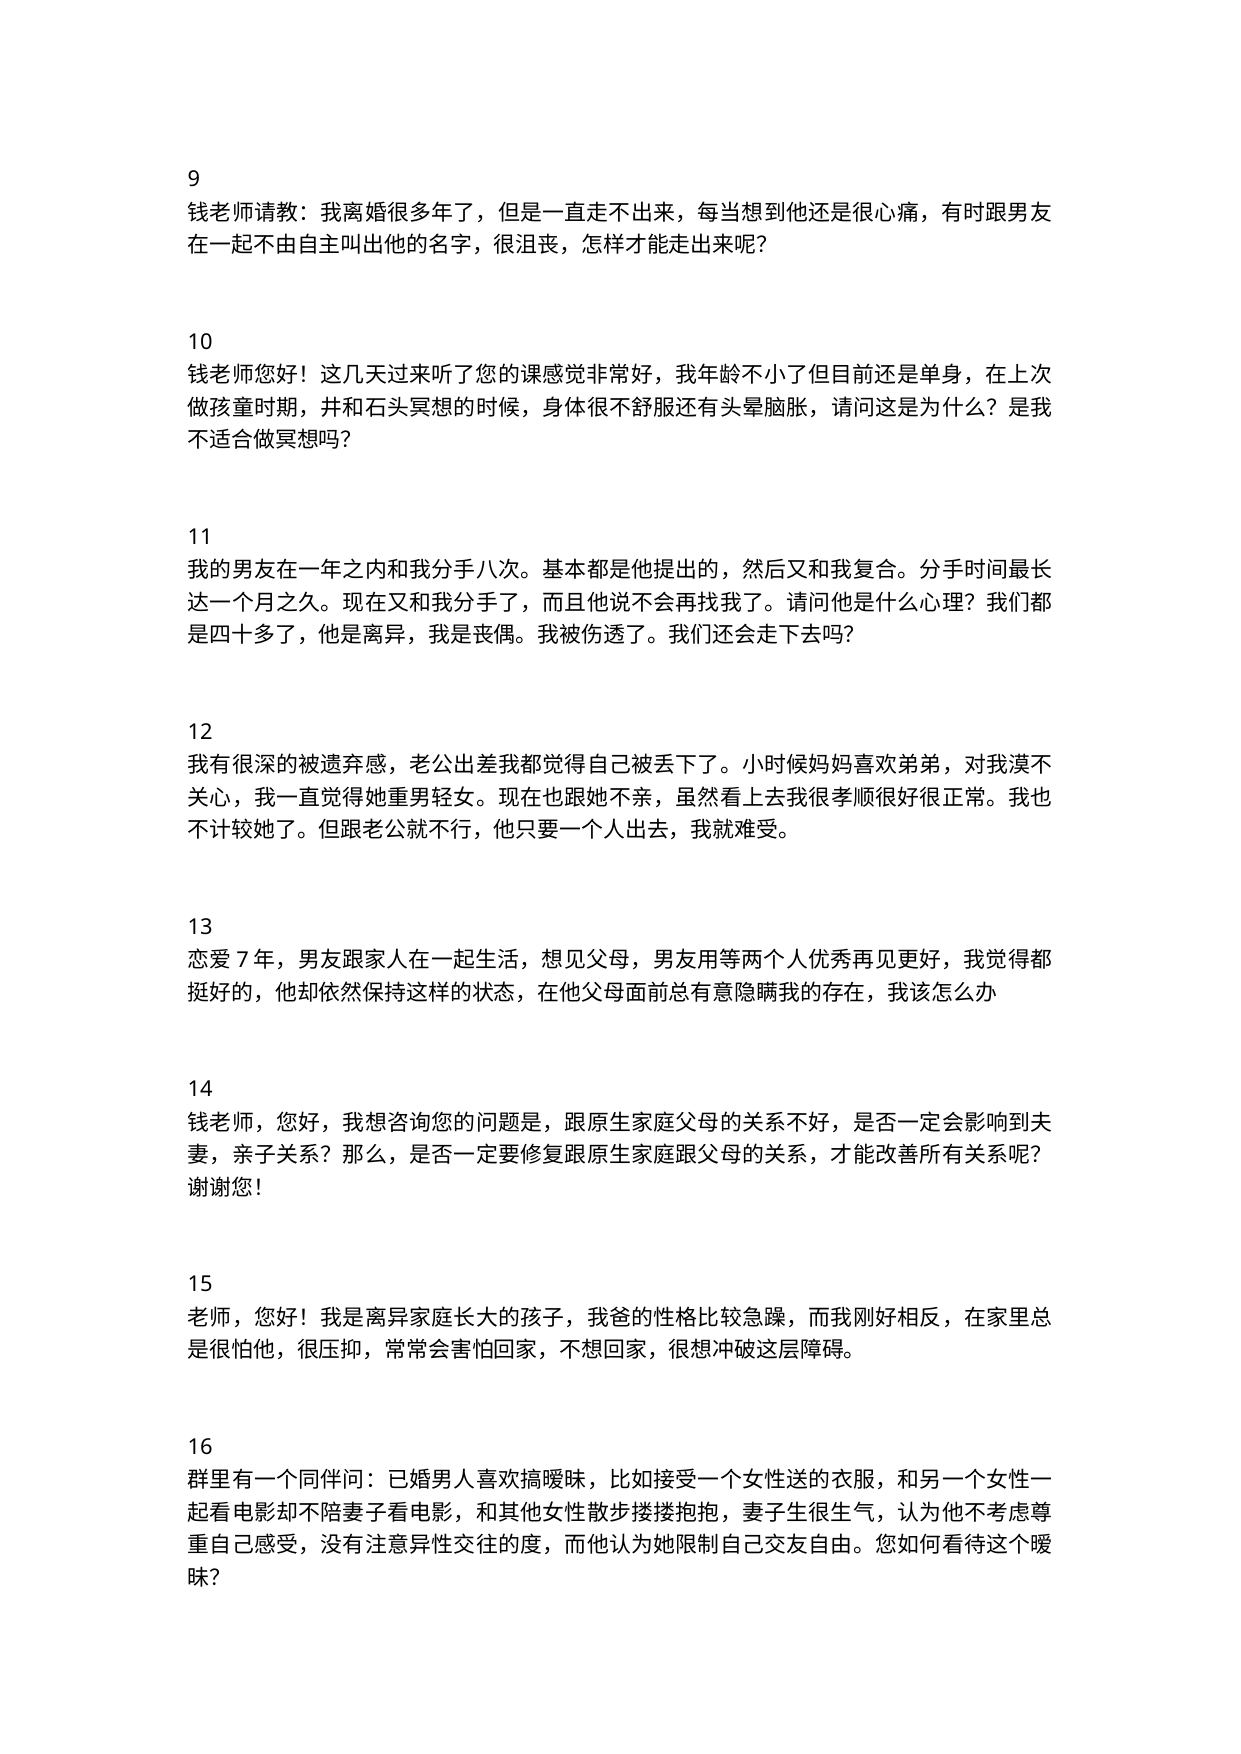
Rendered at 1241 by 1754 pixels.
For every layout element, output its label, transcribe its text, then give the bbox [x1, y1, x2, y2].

text 钱老师请教：我离婚很多年了，但是一直走不出来，每当想到他还是很心痛，有时跟男友在一起不由自主叫出他的名字，很沮丧，怎样才能走出来呢？ [187, 194, 1053, 259]
text 群里有一个同伴问：已婚男人喜欢搞暧昧，比如接受一个女性送的衣服，和另一个女性一起看电影却不陪妻子看电影，和其他女性散步搂搂抱抱，妻子生很生气，认为他不考虑尊重自己感受，没有注意异性交往的度，而他认为她限制自己交友自由。您如何看待这个暧昧？ [187, 1462, 1053, 1592]
text 11 [187, 519, 1053, 552]
text 16 [187, 1429, 1053, 1462]
text 恋爱7年，男友跟家人在一起生活，想见父母，男友用等两个人优秀再见更好，我觉得都挺好的，他却依然保持这样的状态，在他父母面前总有意隐瞒我的存在，我该怎么办 [187, 942, 1053, 1007]
text 我有很深的被遗弃感，老公出差我都觉得自己被丢下了。小时候妈妈喜欢弟弟，对我漠不关心，我一直觉得她重男轻女。现在也跟她不亲，虽然看上去我很孝顺很好很正常。我也不计较她了。但跟老公就不行，他只要一个人出去，我就难受。 [187, 747, 1053, 844]
text 10 [187, 324, 1053, 357]
text 15 [187, 1267, 1053, 1299]
text 12 [187, 714, 1053, 747]
text 9 [187, 162, 1053, 194]
text 钱老师您好！这几天过来听了您的课感觉非常好，我年龄不小了但目前还是单身，在上次做孩童时期，井和石头冥想的时候，身体很不舒服还有头晕脑胀，请问这是为什么？是我不适合做冥想吗？ [187, 357, 1053, 454]
text 老师，您好！我是离异家庭长大的孩子，我爸的性格比较急躁，而我刚好相反，在家里总是很怕他，很压抑，常常会害怕回家，不想回家，很想冲破这层障碍。 [187, 1299, 1053, 1364]
text 13 [187, 909, 1053, 942]
text 14 [187, 1072, 1053, 1104]
text 我的男友在一年之内和我分手八次。基本都是他提出的，然后又和我复合。分手时间最长达一个月之久。现在又和我分手了，而且他说不会再找我了。请问他是什么心理？我们都是四十多了，他是离异，我是丧偶。我被伤透了。我们还会走下去吗？ [187, 552, 1053, 649]
text 钱老师，您好，我想咨询您的问题是，跟原生家庭父母的关系不好，是否一定会影响到夫妻，亲子关系？那么，是否一定要修复跟原生家庭跟父母的关系，才能改善所有关系呢？谢谢您！ [187, 1104, 1053, 1202]
